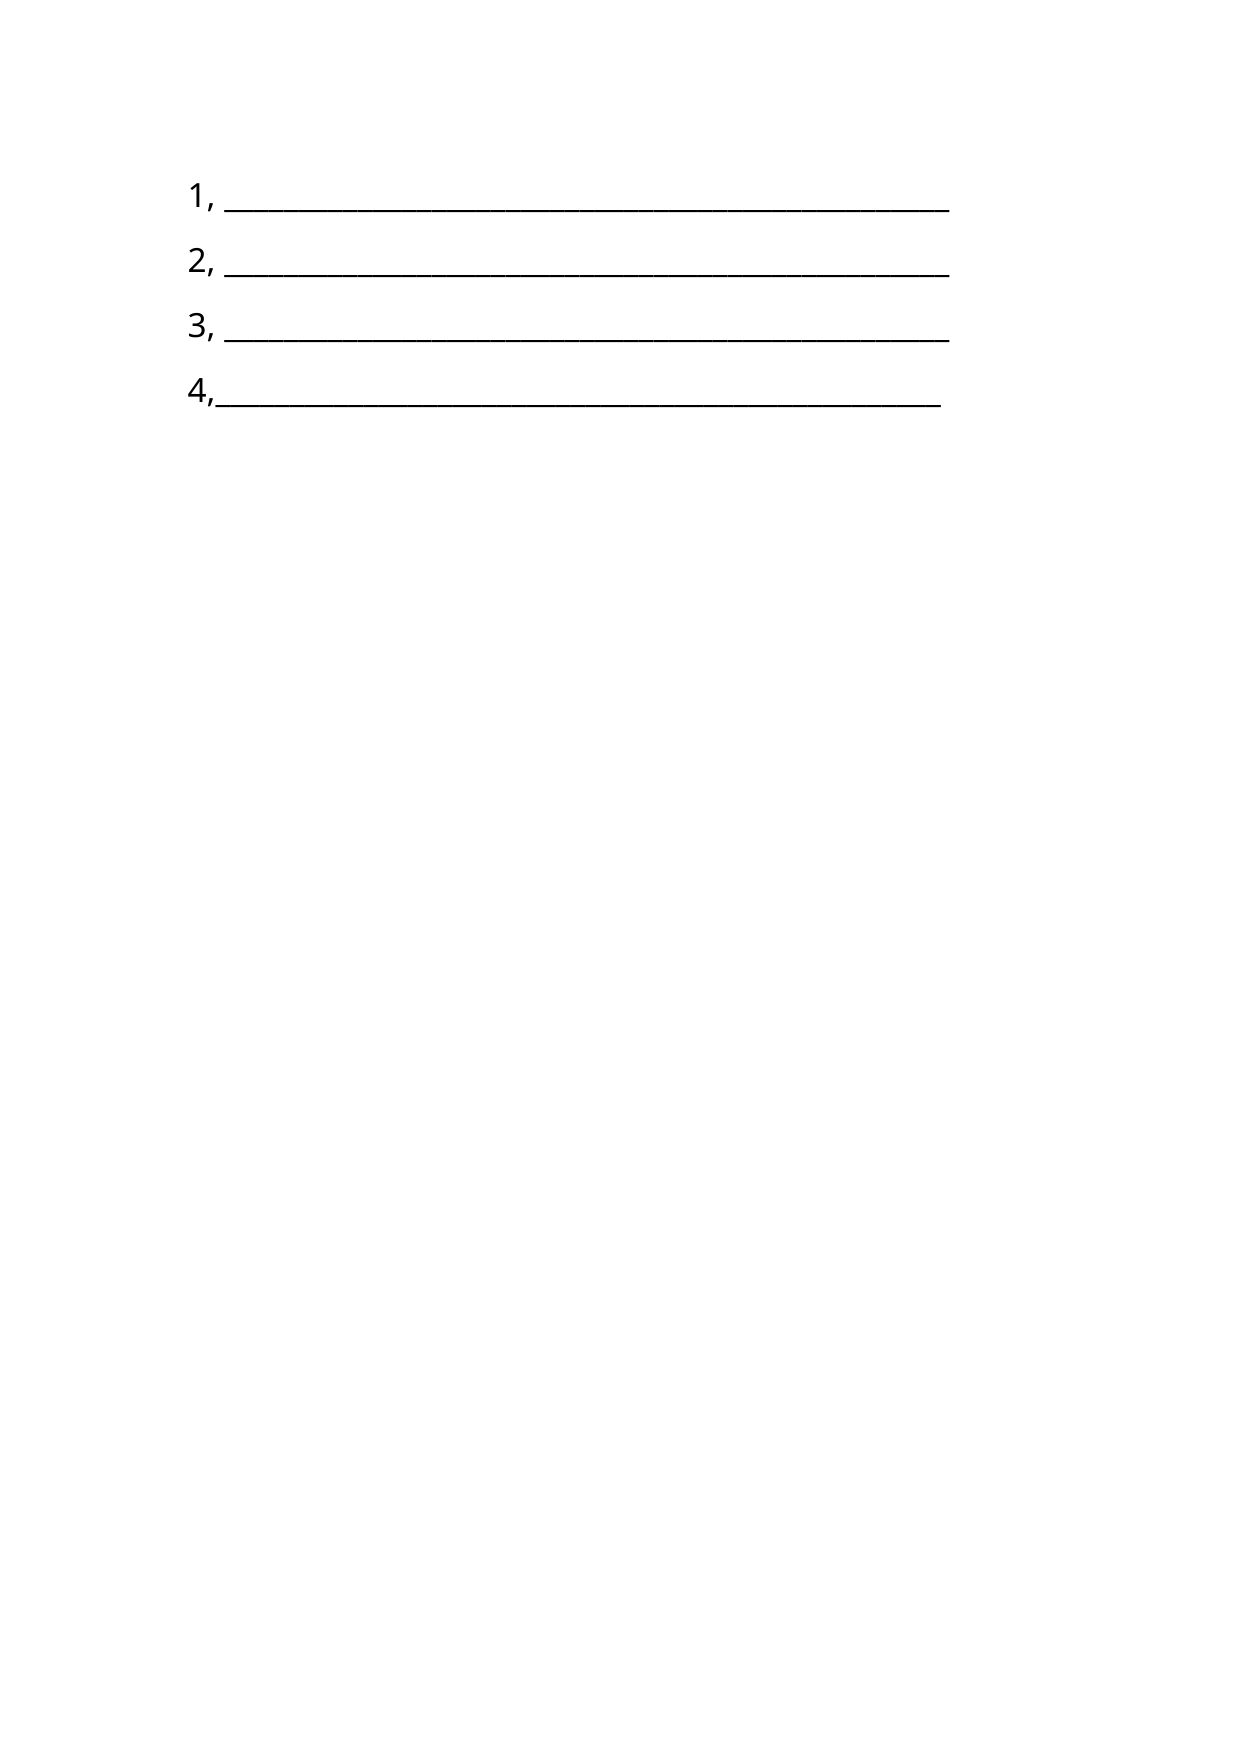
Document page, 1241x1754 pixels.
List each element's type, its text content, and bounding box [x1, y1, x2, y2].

text 1, _________________________________________________ [187, 162, 1053, 227]
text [187, 292, 1053, 357]
text 2, _________________________________________________ [187, 227, 1053, 292]
text 4,_________________________________________________ [187, 357, 1053, 422]
